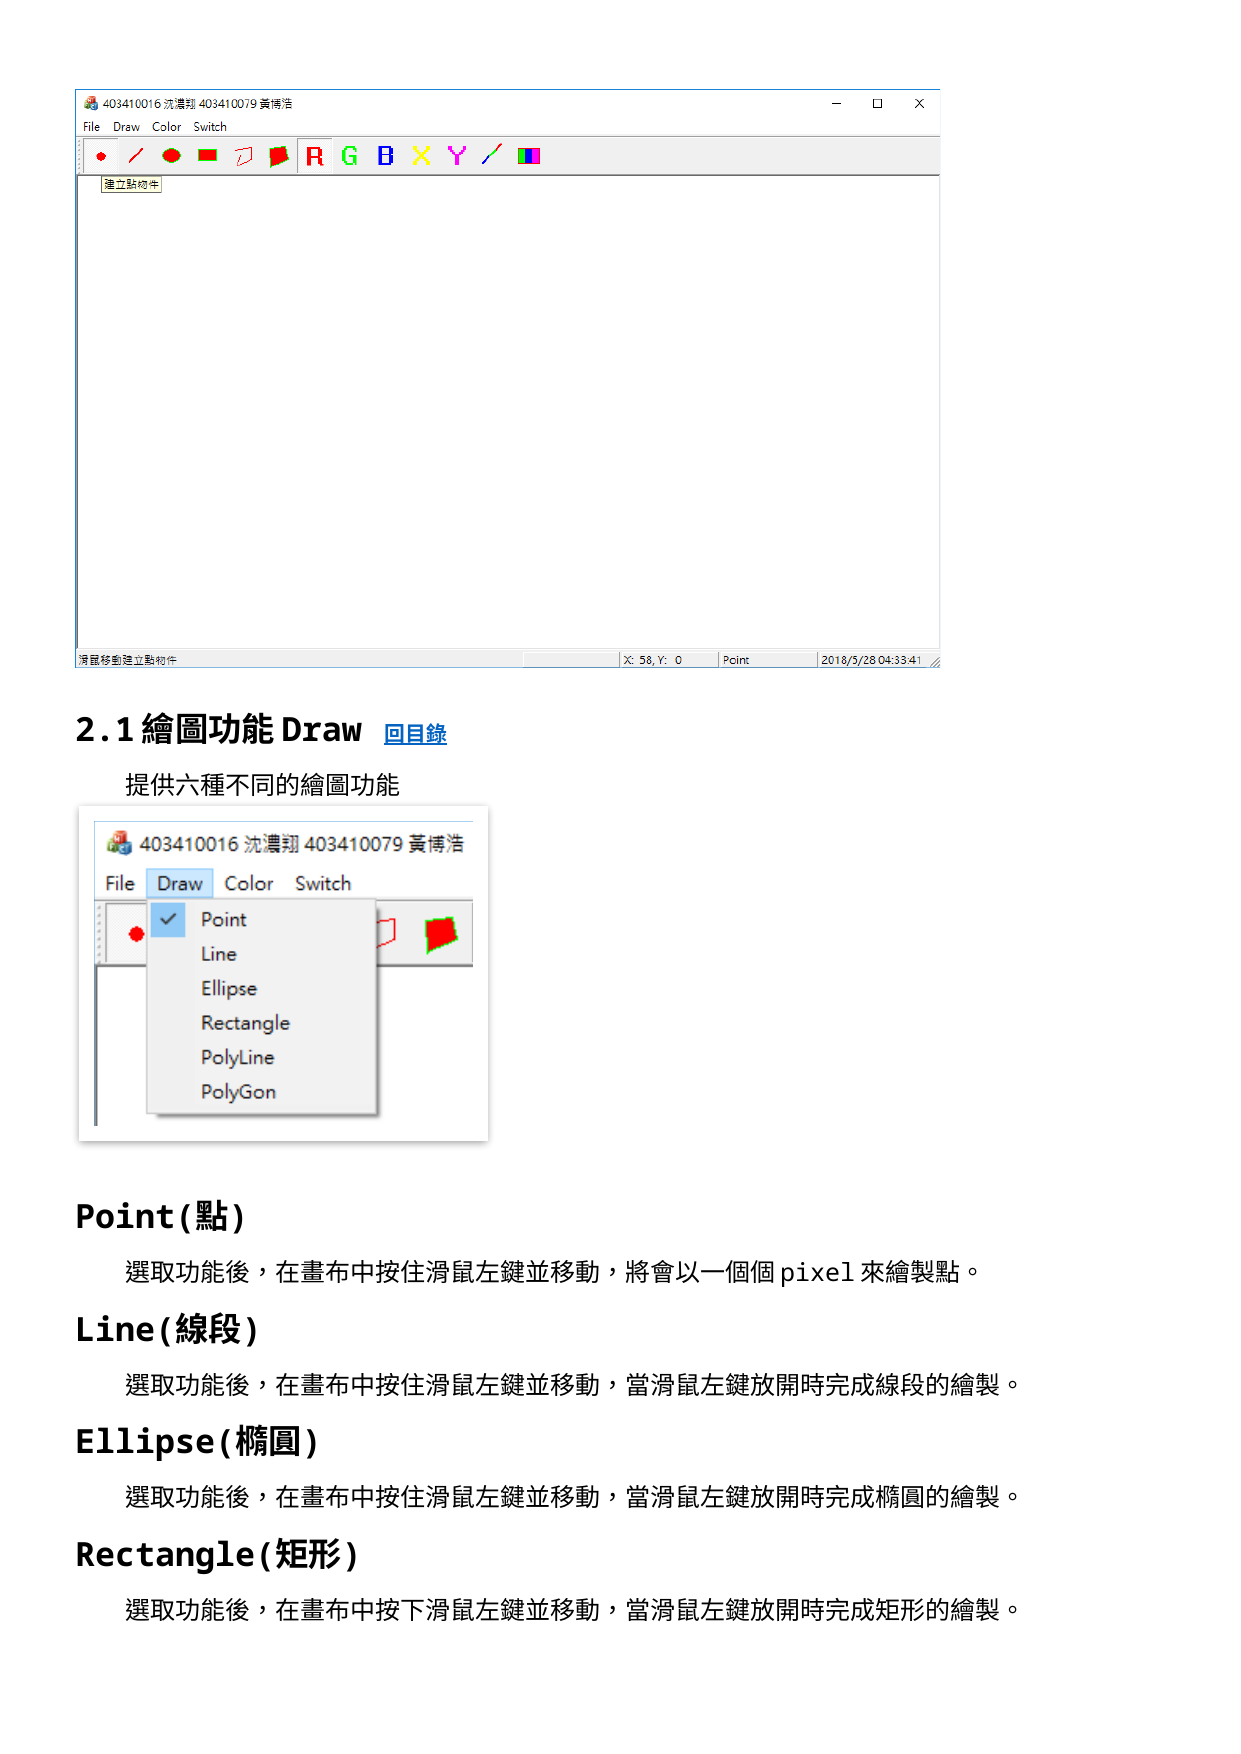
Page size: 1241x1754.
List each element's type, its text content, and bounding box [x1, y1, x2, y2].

text 提供六種不同的繪圖功能 [125, 764, 1165, 802]
picture [94, 821, 473, 1126]
text Rectangle(矩形) [75, 1514, 1165, 1589]
text Line(線段) [75, 1289, 1165, 1364]
text Ellipse(橢圓) [75, 1402, 1165, 1477]
text 選取功能後，在畫布中按下滑鼠左鍵並移動，當滑鼠左鍵放開時完成矩形的繪製。 [125, 1589, 1165, 1627]
picture [75, 89, 941, 668]
text 選取功能後，在畫布中按住滑鼠左鍵並移動，當滑鼠左鍵放開時完成線段的繪製。 [125, 1364, 1165, 1402]
text 選取功能後，在畫布中按住滑鼠左鍵並移動，當滑鼠左鍵放開時完成橢圓的繪製。 [125, 1477, 1165, 1514]
text 2.1繪圖功能Draw 回目錄 [75, 689, 1165, 764]
text Point(點) [75, 1177, 1165, 1252]
text 選取功能後，在畫布中按住滑鼠左鍵並移動，將會以一個個pixel來繪製點。 [125, 1252, 1165, 1289]
